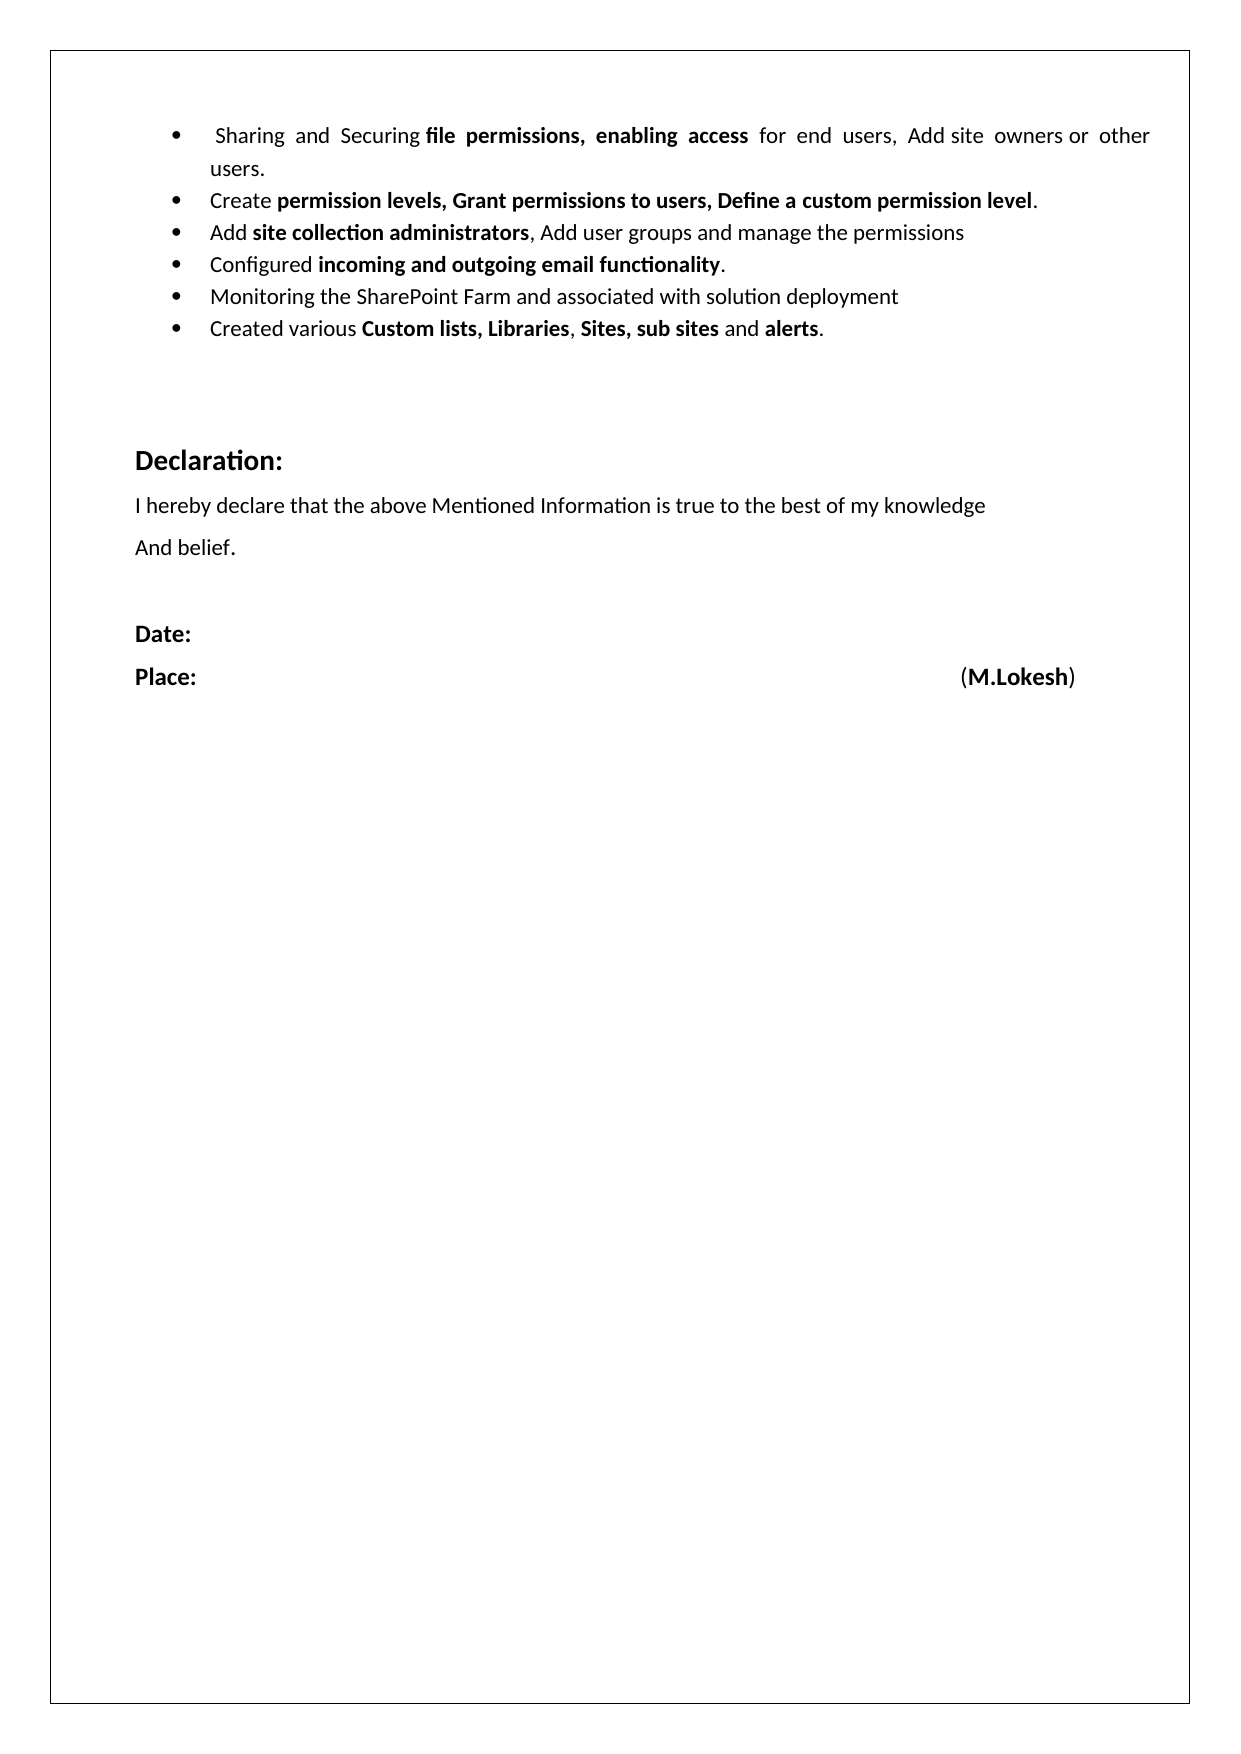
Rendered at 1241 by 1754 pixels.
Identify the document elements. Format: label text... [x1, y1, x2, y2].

text I hereby declare that the above Mentioned Information is true to the best of my knowledge [135, 491, 1150, 519]
list Configured incoming and outgoing email functionality. [172, 250, 1150, 278]
text Place: (M.Lokesh) [135, 662, 1150, 692]
list Created various Custom lists, Libraries, Sites, sub sites and alerts. [172, 314, 1150, 343]
text Declaration: [135, 442, 1150, 477]
list Monitoring the SharePoint Farm and associated with solution deployment [172, 282, 1150, 310]
list Add site collection administrators, Add user groups and manage the permissions [172, 218, 1150, 246]
list Create permission levels, Grant permissions to users, Define a custom permission level. [172, 186, 1150, 214]
text Date: [135, 618, 1150, 649]
list Sharing and Securing file permissions, enabling access for end users, Add site owners or other users. [172, 121, 1150, 182]
text And belief. [135, 532, 1150, 562]
